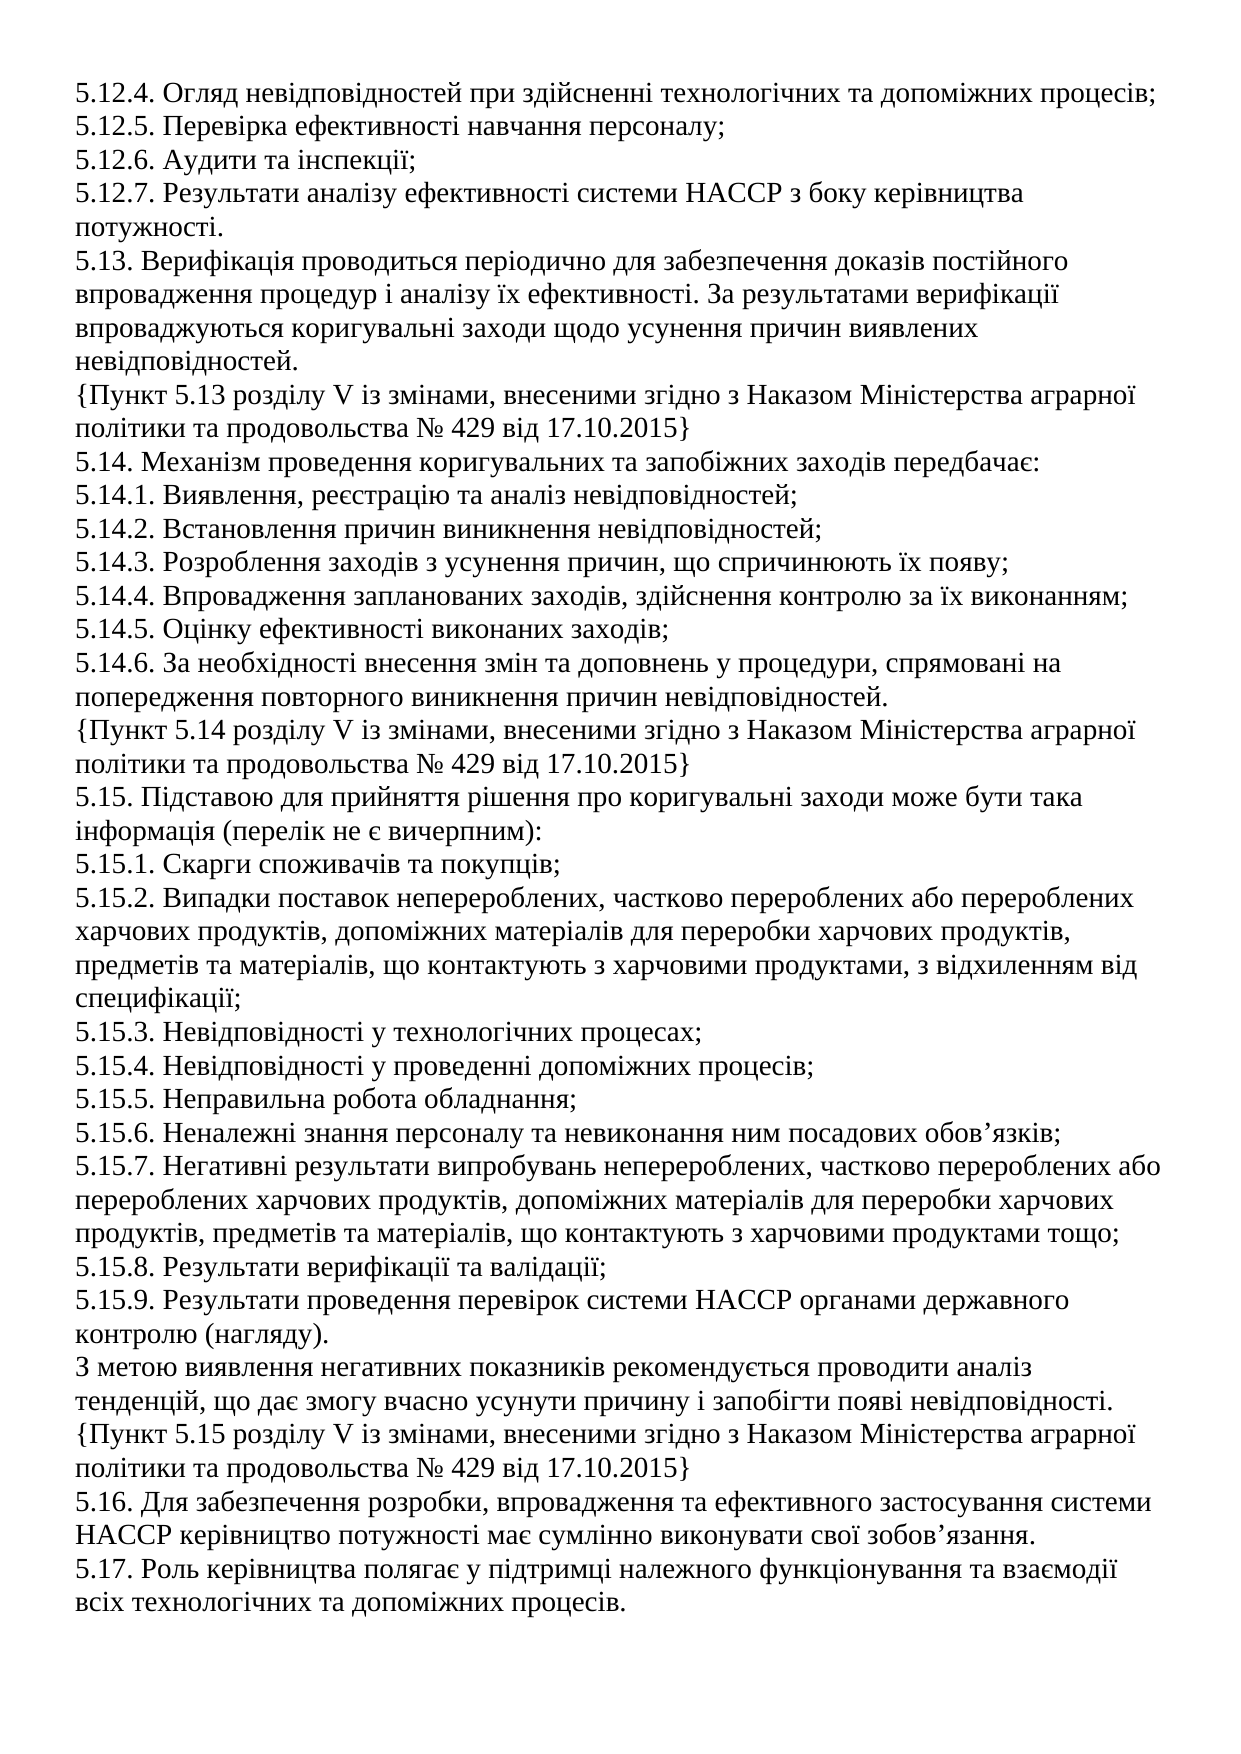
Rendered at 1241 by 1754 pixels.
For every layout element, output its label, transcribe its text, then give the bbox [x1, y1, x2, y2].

text 5.14.4. Впровадження запланованих заходів, здійснення контролю за їх виконанням; [75, 578, 1165, 612]
text 5.15.8. Результати верифікації та валідації; [75, 1249, 1165, 1282]
text 5.15.7. Негативні результати випробувань неперероблених, частково перероблених або перероблених харчових продуктів, допоміжних матеріалів для переробки харчових продуктів, предметів та матеріалів, що контактують з харчовими продуктами тощо; [75, 1148, 1165, 1249]
text 5.12.5. Перевірка ефективності навчання персоналу; [75, 108, 1165, 142]
text 5.17. Роль керівництва полягає у підтримці належного функціонування та взаємодії всіх технологічних та допоміжних процесів. [75, 1551, 1165, 1618]
text 5.15.9. Результати проведення перевірок системи НАССР органами державного контролю (нагляду). [75, 1282, 1165, 1349]
text {Пункт 5.13 розділу V із змінами, внесеними згідно з Наказом Міністерства аграрної політики та продовольства № 429 від 17.10.2015} [75, 377, 1165, 444]
text 5.13. Верифікація проводиться періодично для забезпечення доказів постійного впровадження процедур і аналізу їх ефективності. За результатами верифікації впроваджуються коригувальні заходи щодо усунення причин виявлених невідповідностей. [75, 243, 1165, 377]
text 5.16. Для забезпечення розробки, впровадження та ефективного застосування системи НАССР керівництво потужності має сумлінно виконувати свої зобов’язання. [75, 1484, 1165, 1551]
text 5.12.7. Результати аналізу ефективності системи НАССР з боку керівництва потужності. [75, 176, 1165, 243]
text {Пункт 5.15 розділу V із змінами, внесеними згідно з Наказом Міністерства аграрної політики та продовольства № 429 від 17.10.2015} [75, 1417, 1165, 1484]
text 5.14.5. Оцінку ефективності виконаних заходів; [75, 612, 1165, 645]
text 5.15.5. Неправильна робота обладнання; [75, 1081, 1165, 1115]
text 5.15.1. Скарги споживачів та покупців; [75, 846, 1165, 880]
text 5.15. Підставою для прийняття рішення про коригувальні заходи може бути така інформація (перелік не є вичерпним): [75, 779, 1165, 846]
text 5.12.6. Аудити та інспекції; [75, 142, 1165, 176]
text З метою виявлення негативних показників рекомендується проводити аналіз тенденцій, що дає змогу вчасно усунути причину і запобігти появі невідповідності. [75, 1349, 1165, 1417]
text 5.15.6. Неналежні знання персоналу та невиконання ним посадових обов’язків; [75, 1115, 1165, 1148]
text 5.14.2. Встановлення причин виникнення невідповідностей; [75, 511, 1165, 544]
text 5.14.3. Розроблення заходів з усунення причин, що спричинюють їх появу; [75, 544, 1165, 578]
text 5.15.2. Випадки поставок неперероблених, частково перероблених або перероблених харчових продуктів, допоміжних матеріалів для переробки харчових продуктів, предметів та матеріалів, що контактують з харчовими продуктами, з відхиленням від специфікації; [75, 880, 1165, 1014]
text 5.14.6. За необхідності внесення змін та доповнень у процедури, спрямовані на попередження повторного виникнення причин невідповідностей. [75, 645, 1165, 712]
text 5.14. Механізм проведення коригувальних та запобіжних заходів передбачає: [75, 444, 1165, 477]
text 5.15.3. Невідповідності у технологічних процесах; [75, 1014, 1165, 1048]
text {Пункт 5.14 розділу V із змінами, внесеними згідно з Наказом Міністерства аграрної політики та продовольства № 429 від 17.10.2015} [75, 712, 1165, 779]
text 5.15.4. Невідповідності у проведенні допоміжних процесів; [75, 1048, 1165, 1081]
text 5.12.4. Огляд невідповідностей при здійсненні технологічних та допоміжних процесів; [75, 75, 1165, 108]
text 5.14.1. Виявлення, реєстрацію та аналіз невідповідностей; [75, 477, 1165, 511]
